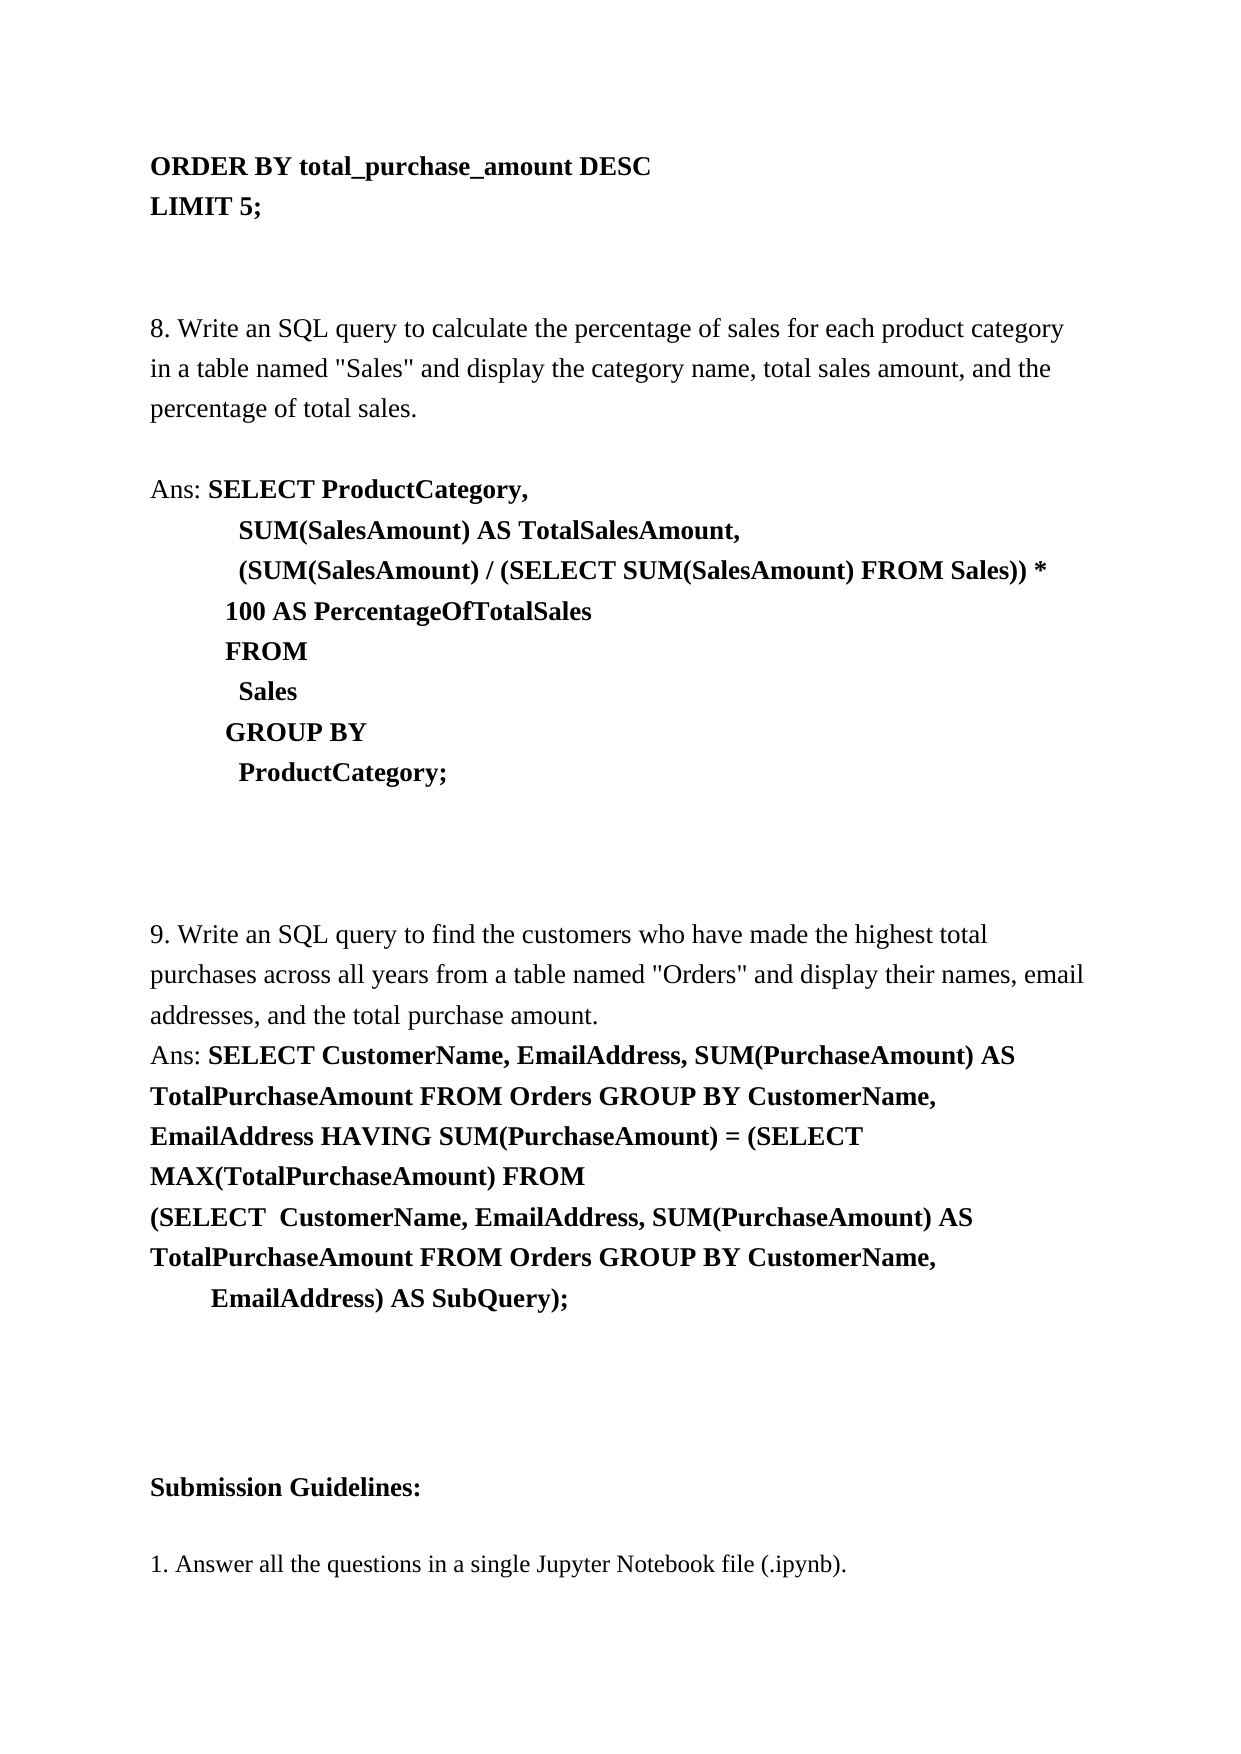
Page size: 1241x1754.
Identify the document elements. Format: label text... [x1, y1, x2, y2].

text (SELECT CustomerName, EmailAddress, SUM(PurchaseAmount) AS TotalPurchaseAmount FROM Orders GROUP BY CustomerName, [150, 1201, 1090, 1272]
text ProductCategory; [225, 756, 1090, 787]
text 9. Write an SQL query to find the customers who have made the highest total purchases across all years from a table named "Orders" and display their names, email addresses, and the total purchase amount. [150, 918, 1090, 1030]
text LIMIT 5; [150, 190, 1090, 222]
text EmailAddress) AS SubQuery); [150, 1282, 1090, 1313]
text Ans: SELECT CustomerName, EmailAddress, SUM(PurchaseAmount) AS TotalPurchaseAmount FROM Orders GROUP BY CustomerName, EmailAddress HAVING SUM(PurchaseAmount) = (SELECT MAX(TotalPurchaseAmount) FROM [150, 1039, 1090, 1192]
text Sales [225, 675, 1090, 707]
text Submission Guidelines: [150, 1471, 1090, 1502]
text 1. Answer all the questions in a single Jupyter Notebook file (.ipynb). [150, 1549, 1090, 1578]
text SUM(SalesAmount) AS TotalSalesAmount, [225, 514, 1090, 545]
text GROUP BY [225, 716, 1090, 747]
text ORDER BY total_purchase_amount DESC [150, 150, 1090, 181]
text Ans: SELECT ProductCategory, [150, 473, 1090, 504]
text (SUM(SalesAmount) / (SELECT SUM(SalesAmount) FROM Sales)) * 100 AS PercentageOfTotalSales [225, 554, 1090, 626]
text FROM [225, 635, 1090, 666]
text 8. Write an SQL query to calculate the percentage of sales for each product category in a table named "Sales" and display the category name, total sales amount, and the percentage of total sales. [150, 312, 1090, 424]
